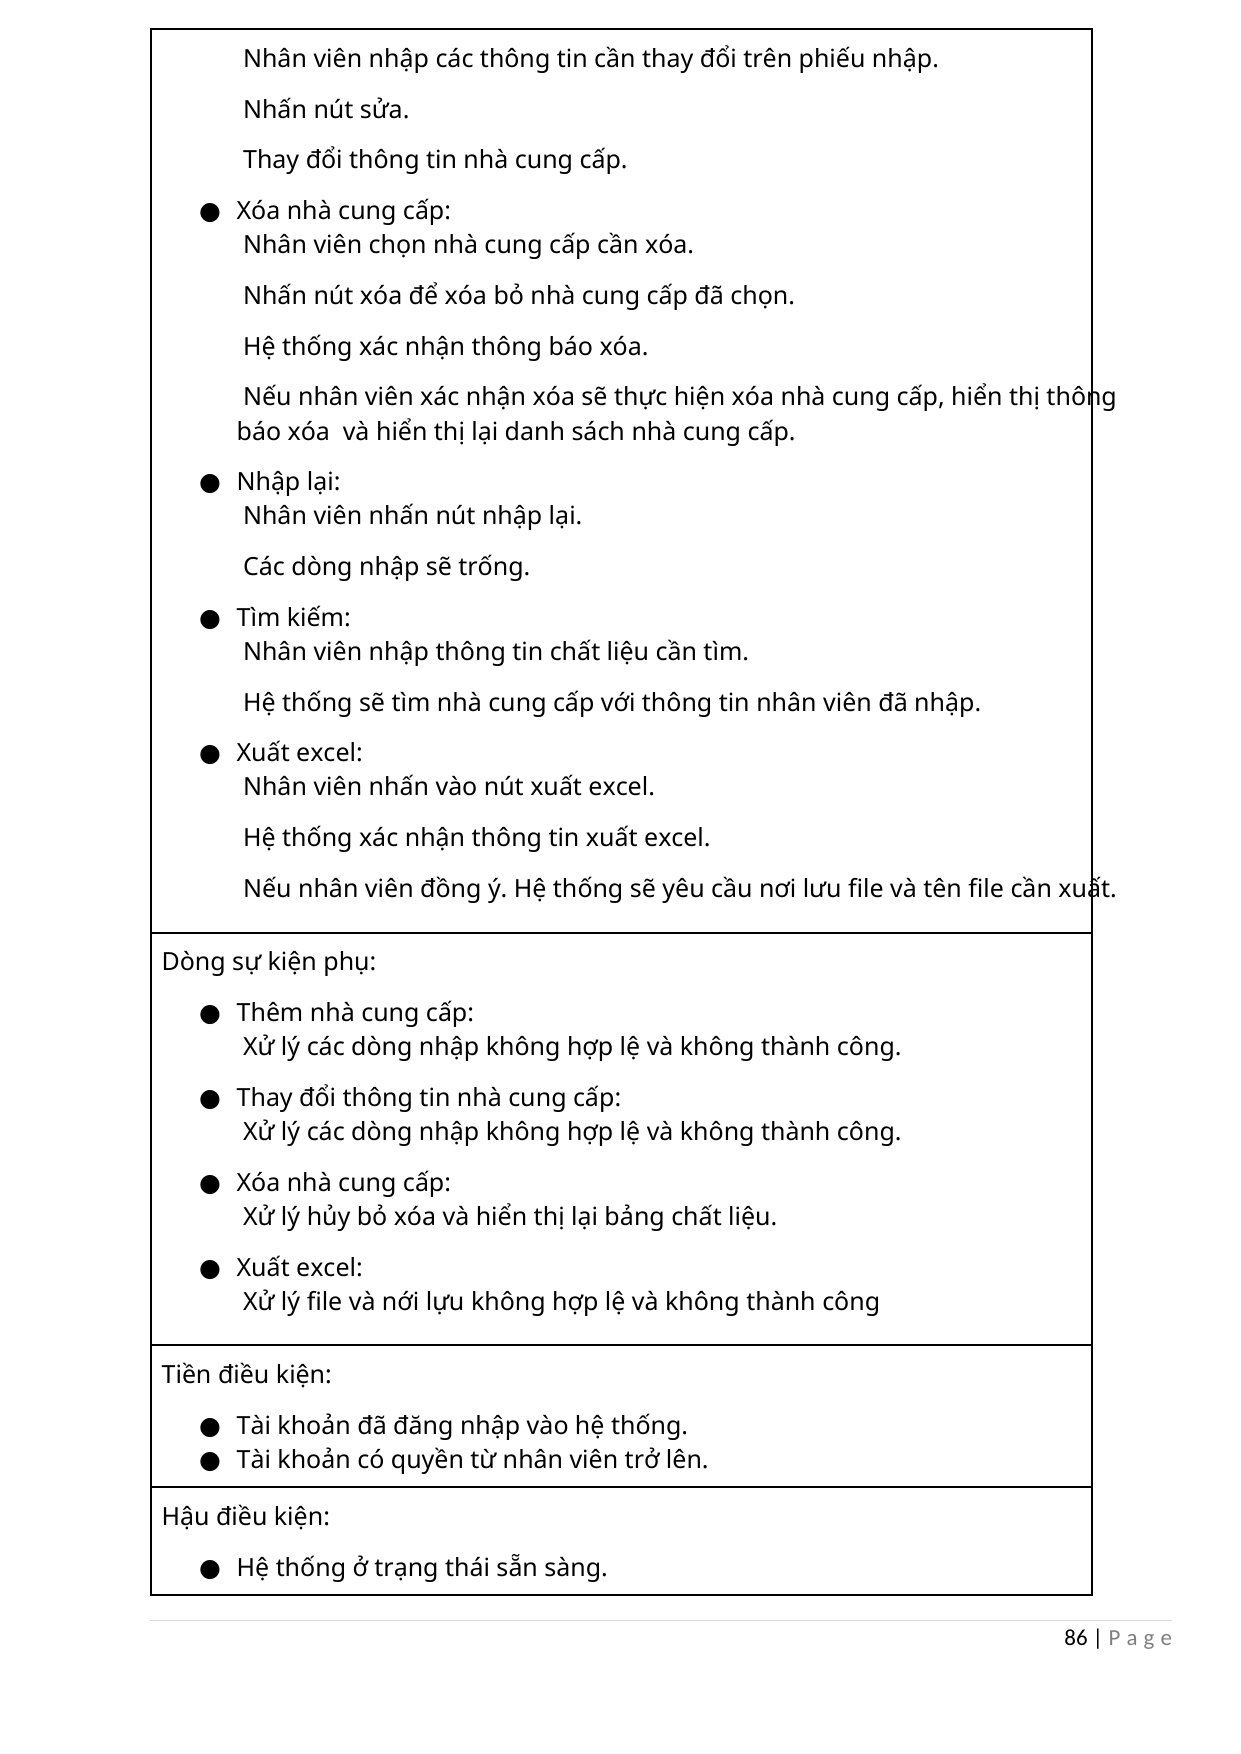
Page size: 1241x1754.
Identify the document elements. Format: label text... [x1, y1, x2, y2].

table_cell Tiền điều kiện: Tài khoản đã đăng nhập vào hệ thống. Tài khoản có quyền từ nhân viên trở lên. [152, 1346, 1091, 1486]
table_cell Dòng sự kiện phụ: Thêm nhà cung cấp: Xử lý các dòng nhập không hợp lệ và không thành công. Thay đổi thông tin nhà cung cấp: Xử lý các dòng nhập không hợp lệ và không thành công. Xóa nhà cung cấp: Xử lý hủy bỏ xóa và hiển thị lại bảng chất liệu. Xuất excel: Xử lý file và nới lựu không hợp lệ và không thành công [152, 934, 1091, 1344]
table_cell Hậu điều kiện: Hệ thống ở trạng thái sẵn sàng. [152, 1488, 1091, 1594]
